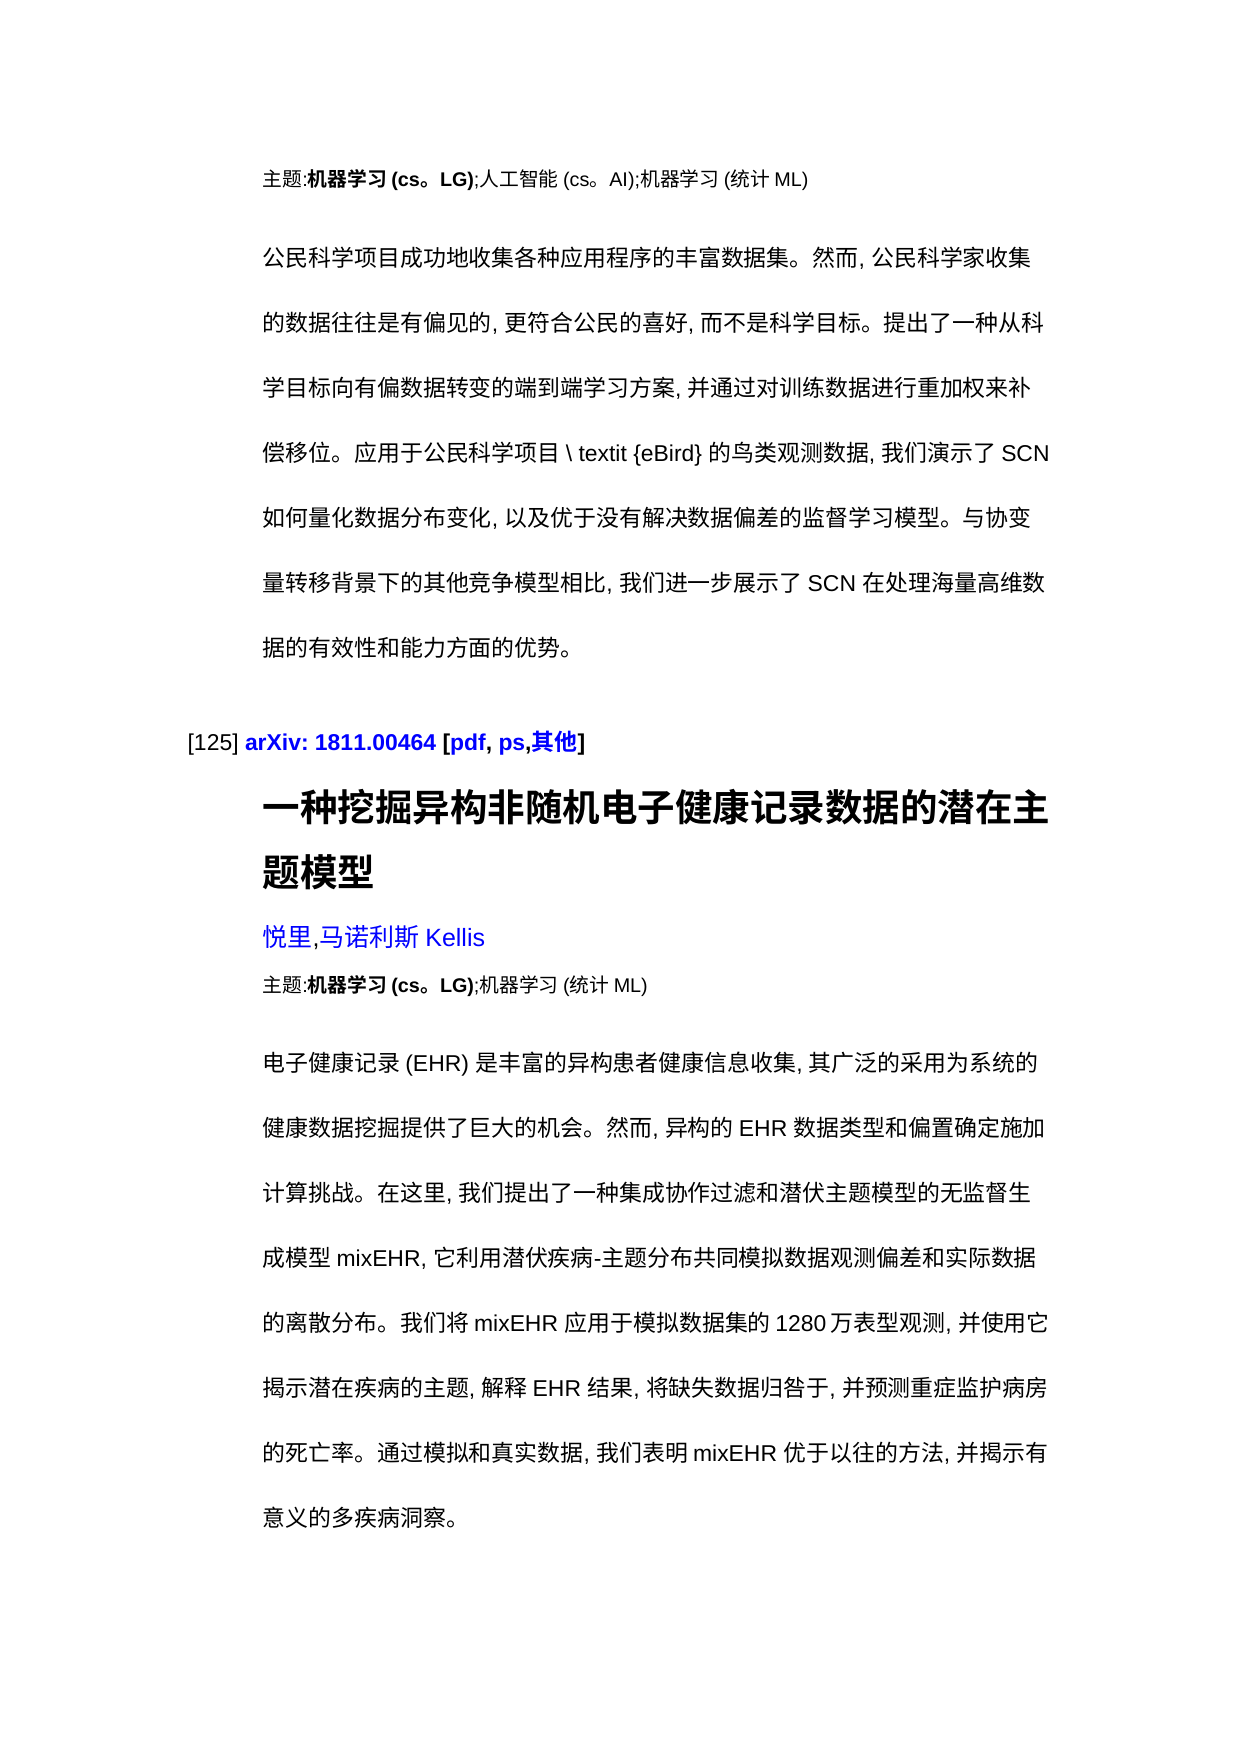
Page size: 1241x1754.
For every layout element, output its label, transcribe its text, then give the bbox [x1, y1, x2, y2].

text 主题:机器学习 (cs。LG);机器学习 (统计 ML) [262, 968, 1053, 1000]
text 悦里,马诺利斯 Kellis [262, 903, 1053, 968]
text 一种挖掘异构非随机电子健康记录数据的潜在主题模型 [262, 773, 1053, 903]
text [125] arXiv: 1811.00464 [pdf, ps,其他] [187, 708, 1053, 773]
text 公民科学项目成功地收集各种应用程序的丰富数据集。然而, 公民科学家收集的数据往往是有偏见的, 更符合公民的喜好, 而不是科学目标。提出了一种从科学目标向有偏数据转变的端到端学习方案, 并通过对训练数据进行重加权来补偿移位。应用于公民科学项目 \ textit {eBird} 的鸟类观测数据, 我们演示了 SCN 如何量化数据分布变化, 以及优于没有解决数据偏差的监督学习模型。与协变量转移背景下的其他竞争模型相比, 我们进一步展示了 SCN 在处理海量高维数据的有效性和能力方面的优势。 [262, 224, 1053, 679]
text 主题:机器学习 (cs。LG);人工智能 (cs。AI);机器学习 (统计 ML) [262, 162, 1053, 194]
text 电子健康记录 (EHR) 是丰富的异构患者健康信息收集, 其广泛的采用为系统的健康数据挖掘提供了巨大的机会。然而, 异构的 EHR 数据类型和偏置确定施加计算挑战。在这里, 我们提出了一种集成协作过滤和潜伏主题模型的无监督生成模型 mixEHR, 它利用潜伏疾病-主题分布共同模拟数据观测偏差和实际数据的离散分布。我们将 mixEHR 应用于模拟数据集的1280万表型观测, 并使用它揭示潜在疾病的主题, 解释 EHR 结果, 将缺失数据归咎于, 并预测重症监护病房的死亡率。通过模拟和真实数据, 我们表明 mixEHR 优于以往的方法, 并揭示有意义的多疾病洞察。 [262, 1029, 1053, 1549]
